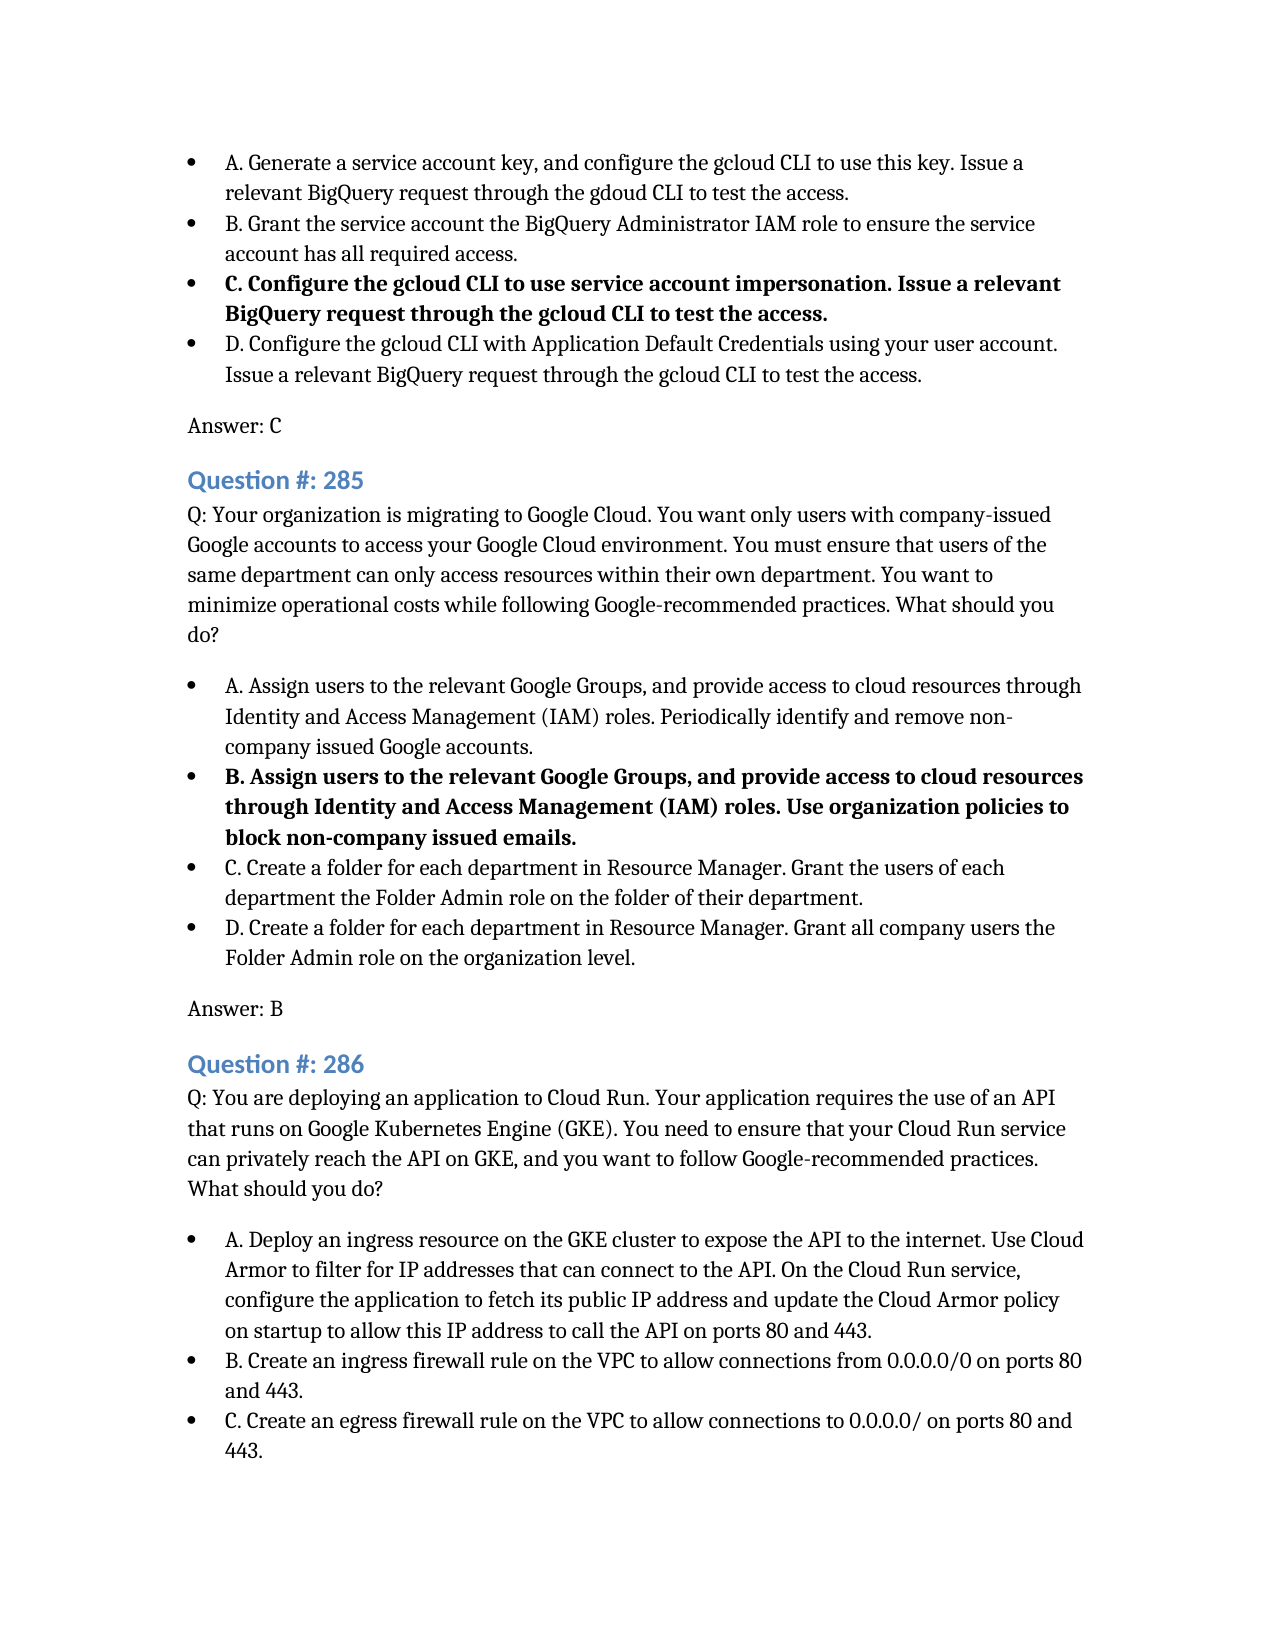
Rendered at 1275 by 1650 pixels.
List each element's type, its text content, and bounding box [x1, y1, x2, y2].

list A. Assign users to the relevant Google Groups, and provide access to cloud resources through Identity and Access Management (IAM) roles. Periodically identify and remove non-company issued Google accounts. [187, 673, 1087, 760]
subtitle Question #: 285 [187, 463, 1087, 497]
list D. Configure the gcloud CLI with Application Default Credentials using your user account. Issue a relevant BigQuery request through the gcloud CLI to test the access. [187, 331, 1087, 388]
list A. Deploy an ingress resource on the GKE cluster to expose the API to the internet. Use Cloud Armor to filter for IP addresses that can connect to the API. On the Cloud Run service, configure the application to fetch its public IP address and update the Cloud Armor policy on startup to allow this IP address to call the API on ports 80 and 443. [187, 1227, 1087, 1344]
list A. Generate a service account key, and configure the gcloud CLI to use this key. Issue a relevant BigQuery request through the gdoud CLI to test the access. [187, 150, 1087, 207]
list C. Create an egress firewall rule on the VPC to allow connections to 0.0.0.0/ on ports 80 and 443. [187, 1408, 1087, 1465]
text Q: Your organization is migrating to Google Cloud. You want only users with company-issued Google accounts to access your Google Cloud environment. You must ensure that users of the same department can only access resources within their own department. You want to minimize operational costs while following Google-recommended practices. What should you do? [187, 501, 1087, 649]
text Q: You are deploying an application to Cloud Run. Your application requires the use of an API that runs on Google Kubernetes Engine (GKE). You need to ensure that your Cloud Run service can privately reach the API on GKE, and you want to follow Google-recommended practices. What should you do? [187, 1085, 1087, 1202]
list B. Assign users to the relevant Google Groups, and provide access to cloud resources through Identity and Access Management (IAM) roles. Use organization policies to block non-company issued emails. [187, 764, 1087, 851]
list C. Create a folder for each department in Resource Manager. Grant the users of each department the Folder Admin role on the folder of their department. [187, 854, 1087, 911]
list B. Create an ingress firewall rule on the VPC to allow connections from 0.0.0.0/0 on ports 80 and 443. [187, 1348, 1087, 1404]
text Answer: C [187, 412, 1087, 439]
list C. Configure the gcloud CLI to use service account impersonation. Issue a relevant BigQuery request through the gcloud CLI to test the access. [187, 271, 1087, 327]
list B. Grant the service account the BigQuery Administrator IAM role to ensure the service account has all required access. [187, 210, 1087, 267]
text Answer: B [187, 996, 1087, 1023]
list D. Create a folder for each department in Resource Manager. Grant all company users the Folder Admin role on the organization level. [187, 915, 1087, 972]
subtitle Question #: 286 [187, 1047, 1087, 1080]
